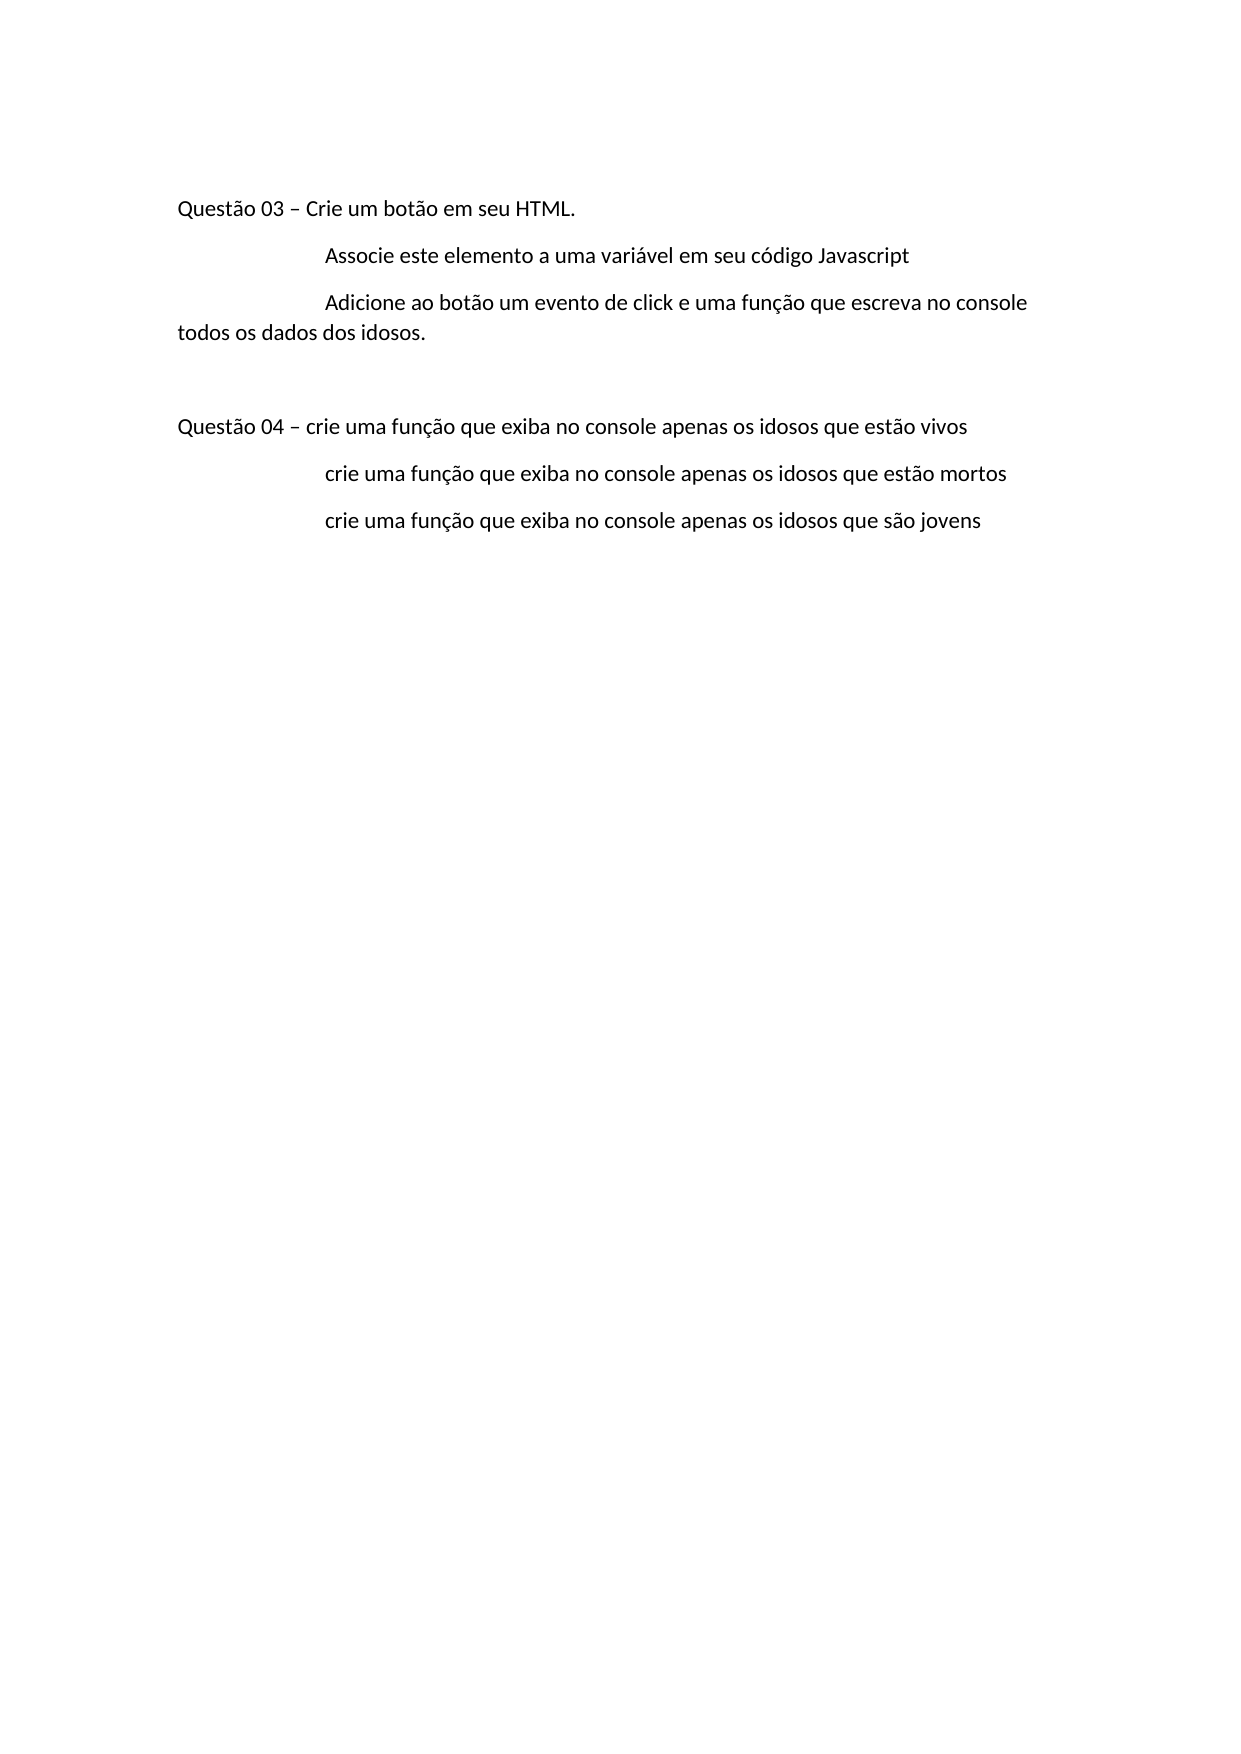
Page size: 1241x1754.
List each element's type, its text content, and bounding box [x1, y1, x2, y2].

text Questão 03 – Crie um botão em seu HTML. [177, 194, 1063, 222]
text crie uma função que exiba no console apenas os idosos que são jovens [177, 506, 1063, 534]
text Questão 04 – crie uma função que exiba no console apenas os idosos que estão vivos [177, 412, 1063, 440]
text crie uma função que exiba no console apenas os idosos que estão mortos [177, 459, 1063, 487]
text Adicione ao botão um evento de click e uma função que escreva no console todos os dados dos idosos. [177, 288, 1063, 346]
text Associe este elemento a uma variável em seu código Javascript [177, 241, 1063, 269]
